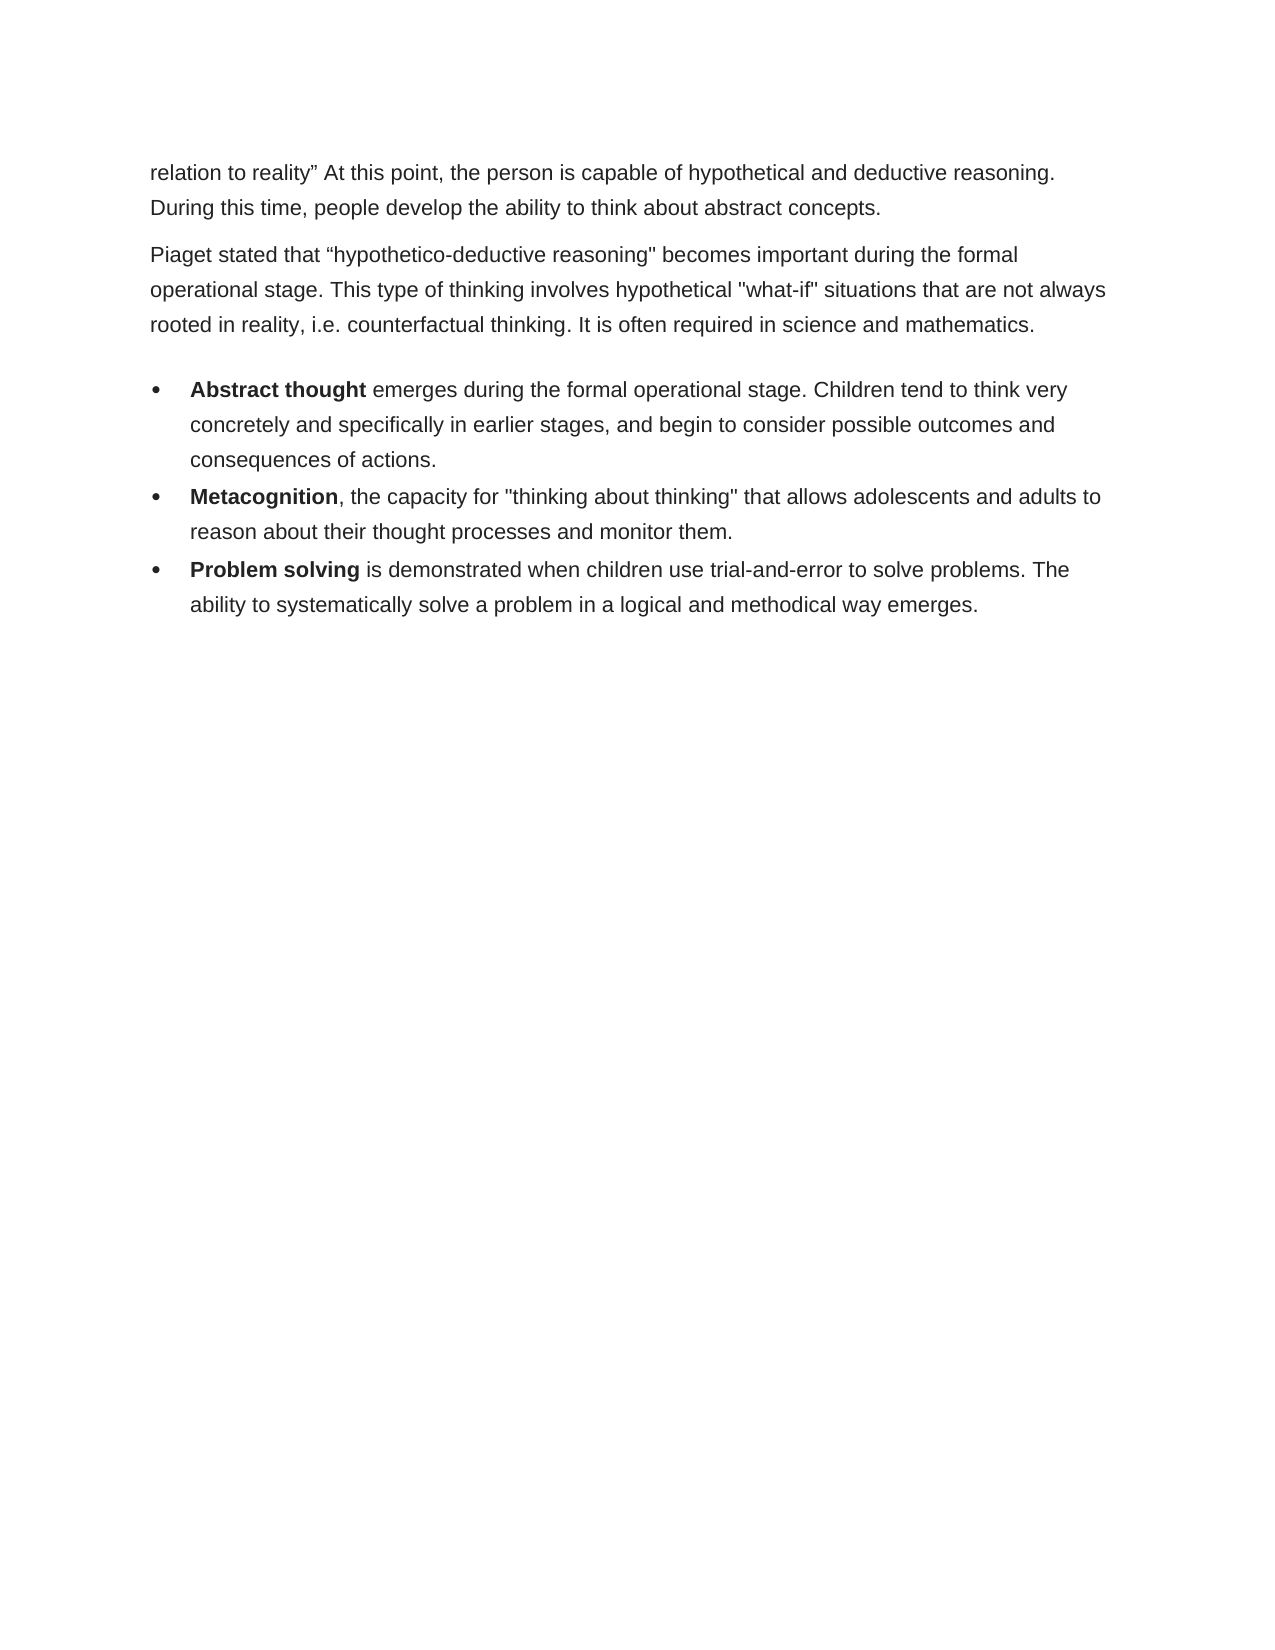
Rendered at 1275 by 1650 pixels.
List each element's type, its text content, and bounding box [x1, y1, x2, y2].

list Metacognition, the capacity for "thinking about thinking" that allows adolescents and adults to reason about their thought processes and monitor them. [152, 474, 1125, 544]
text Piaget stated that “hypothetico-deductive reasoning" becomes important during the formal operational stage. This type of thinking involves hypothetical "what-if" situations that are not always rooted in reality, i.e. counterfactual thinking. It is often required in science and mathematics. [150, 232, 1125, 337]
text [150, 150, 1125, 220]
list Problem solving is demonstrated when children use trial-and-error to solve problems. The ability to systematically solve a problem in a logical and methodical way emerges. [152, 547, 1125, 617]
list Abstract thought emerges during the formal operational stage. Children tend to think very concretely and specifically in earlier stages, and begin to consider possible outcomes and consequences of actions. [152, 367, 1125, 472]
